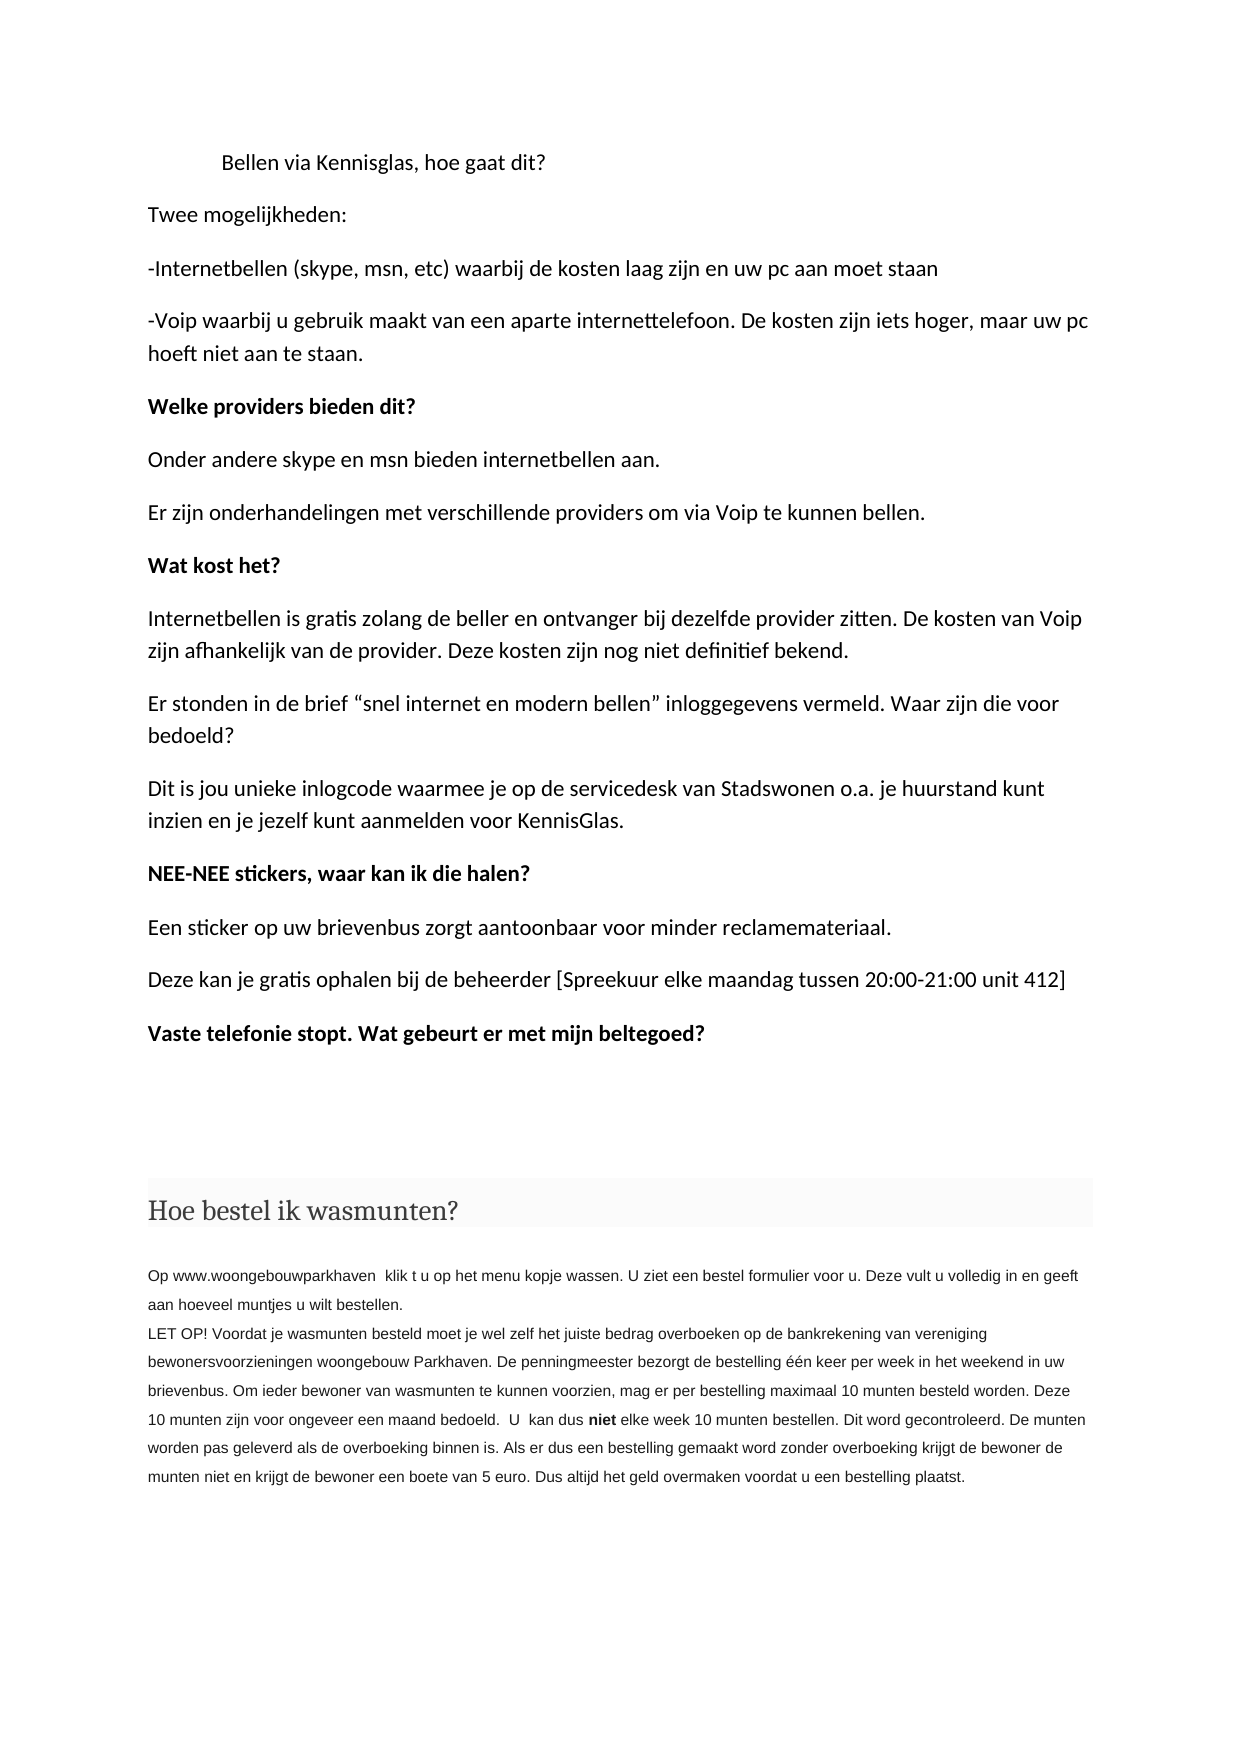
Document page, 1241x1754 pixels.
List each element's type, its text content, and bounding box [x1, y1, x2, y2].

text Welke providers bieden dit? [148, 392, 1093, 420]
text Wat kost het? [148, 551, 1093, 579]
text Een sticker op uw brievenbus zorgt aantoonbaar voor minder reclamemateriaal. [148, 913, 1093, 941]
text -Internetbellen (skype, msn, etc) waarbij de kosten laag zijn en uw pc aan moet staan [148, 254, 1093, 282]
text Onder andere skype en msn bieden internetbellen aan. [148, 445, 1093, 473]
text Internetbellen is gratis zolang de beller en ontvanger bij dezelfde provider zitten. De kosten van Voip zijn afhankelijk van de provider. Deze kosten zijn nog niet definitief bekend. [148, 604, 1093, 664]
subtitle Hoe bestel ik wasmunten? [148, 1178, 1093, 1227]
text -Voip waarbij u gebruik maakt van een aparte internettelefoon. De kosten zijn iets hoger, maar uw pc hoeft niet aan te staan. [148, 307, 1093, 367]
text Deze kan je gratis ophalen bij de beheerder [Spreekuur elke maandag tussen 20:00-21:00 unit 412] [148, 966, 1093, 994]
text Op www.woongebouwparkhaven klik t u op het menu kopje wassen. U ziet een bestel formulier voor u. Deze vult u volledig in en geeft aan hoeveel muntjes u wilt bestellen. LET OP! Voordat je wasmunten besteld moet je wel zelf het juiste bedrag overboeken op de bankrekening van vereniging bewonersvoorzieningen woongebouw Parkhaven. De penningmeester bezorgt de bestelling één keer per week in het weekend in uw brievenbus. Om ieder bewoner van wasmunten te kunnen voorzien, mag er per bestelling maximaal 10 munten besteld worden. Deze 10 munten zijn voor ongeveer een maand bedoeld. U kan dus niet elke week 10 munten bestellen. Dit word gecontroleerd. De munten worden pas geleverd als de overboeking binnen is. Als er dus een bestelling gemaakt word zonder overboeking krijgt de bewoner de munten niet en krijgt de bewoner een boete van 5 euro. Dus altijd het geld overmaken voordat u een bestelling plaatst. [148, 1256, 1093, 1486]
text Bellen via Kennisglas, hoe gaat dit? [148, 148, 1093, 176]
text Dit is jou unieke inlogcode waarmee je op de servicedesk van Stadswonen o.a. je huurstand kunt inzien en je jezelf kunt aanmelden voor KennisGlas. [148, 774, 1093, 834]
text NEE-NEE stickers, waar kan ik die halen? [148, 859, 1093, 888]
text Twee mogelijkheden: [148, 201, 1093, 229]
text Er stonden in de brief “snel internet en modern bellen” inloggegevens vermeld. Waar zijn die voor bedoeld? [148, 689, 1093, 749]
text Er zijn onderhandelingen met verschillende providers om via Voip te kunnen bellen. [148, 498, 1093, 526]
text Vaste telefonie stopt. Wat gebeurt er met mijn beltegoed? [148, 1019, 1093, 1047]
